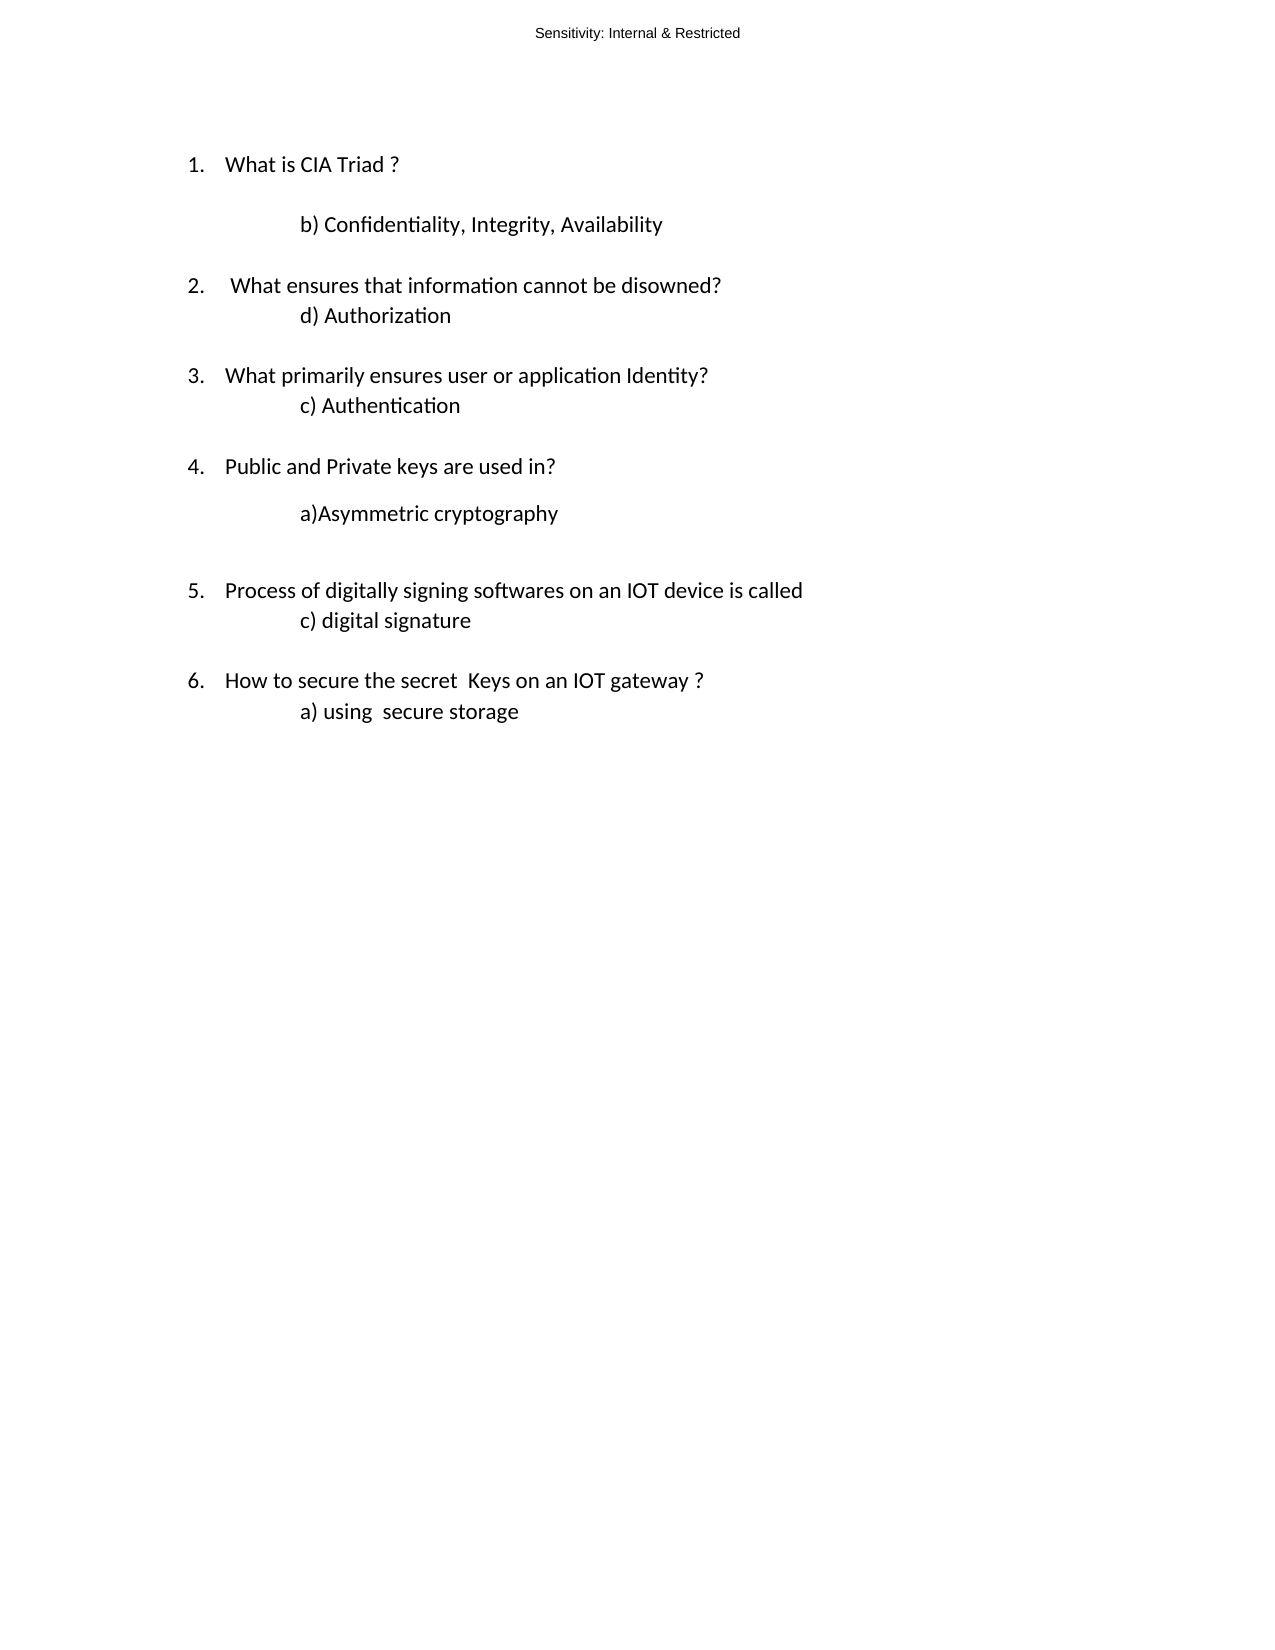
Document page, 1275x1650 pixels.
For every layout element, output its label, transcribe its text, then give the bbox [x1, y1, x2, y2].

list Public and Private keys are used in? [187, 452, 1125, 480]
list c) digital signature [300, 606, 1125, 634]
list c) Authentication [300, 392, 1125, 420]
list What ensures that information cannot be disowned? [187, 271, 1125, 299]
list How to secure the secret Keys on an IOT gateway ? [187, 667, 1125, 695]
list b) Confidentiality, Integrity, Availability [300, 210, 1125, 238]
text a)Asymmetric cryptography [300, 499, 1125, 527]
list What primarily ensures user or application Identity? [187, 361, 1125, 389]
list a) using secure storage [300, 697, 1125, 725]
list Process of digitally signing softwares on an IOT device is called [187, 576, 1125, 604]
list d) Authorization [300, 301, 1125, 329]
list What is CIA Triad ? [187, 150, 1125, 178]
